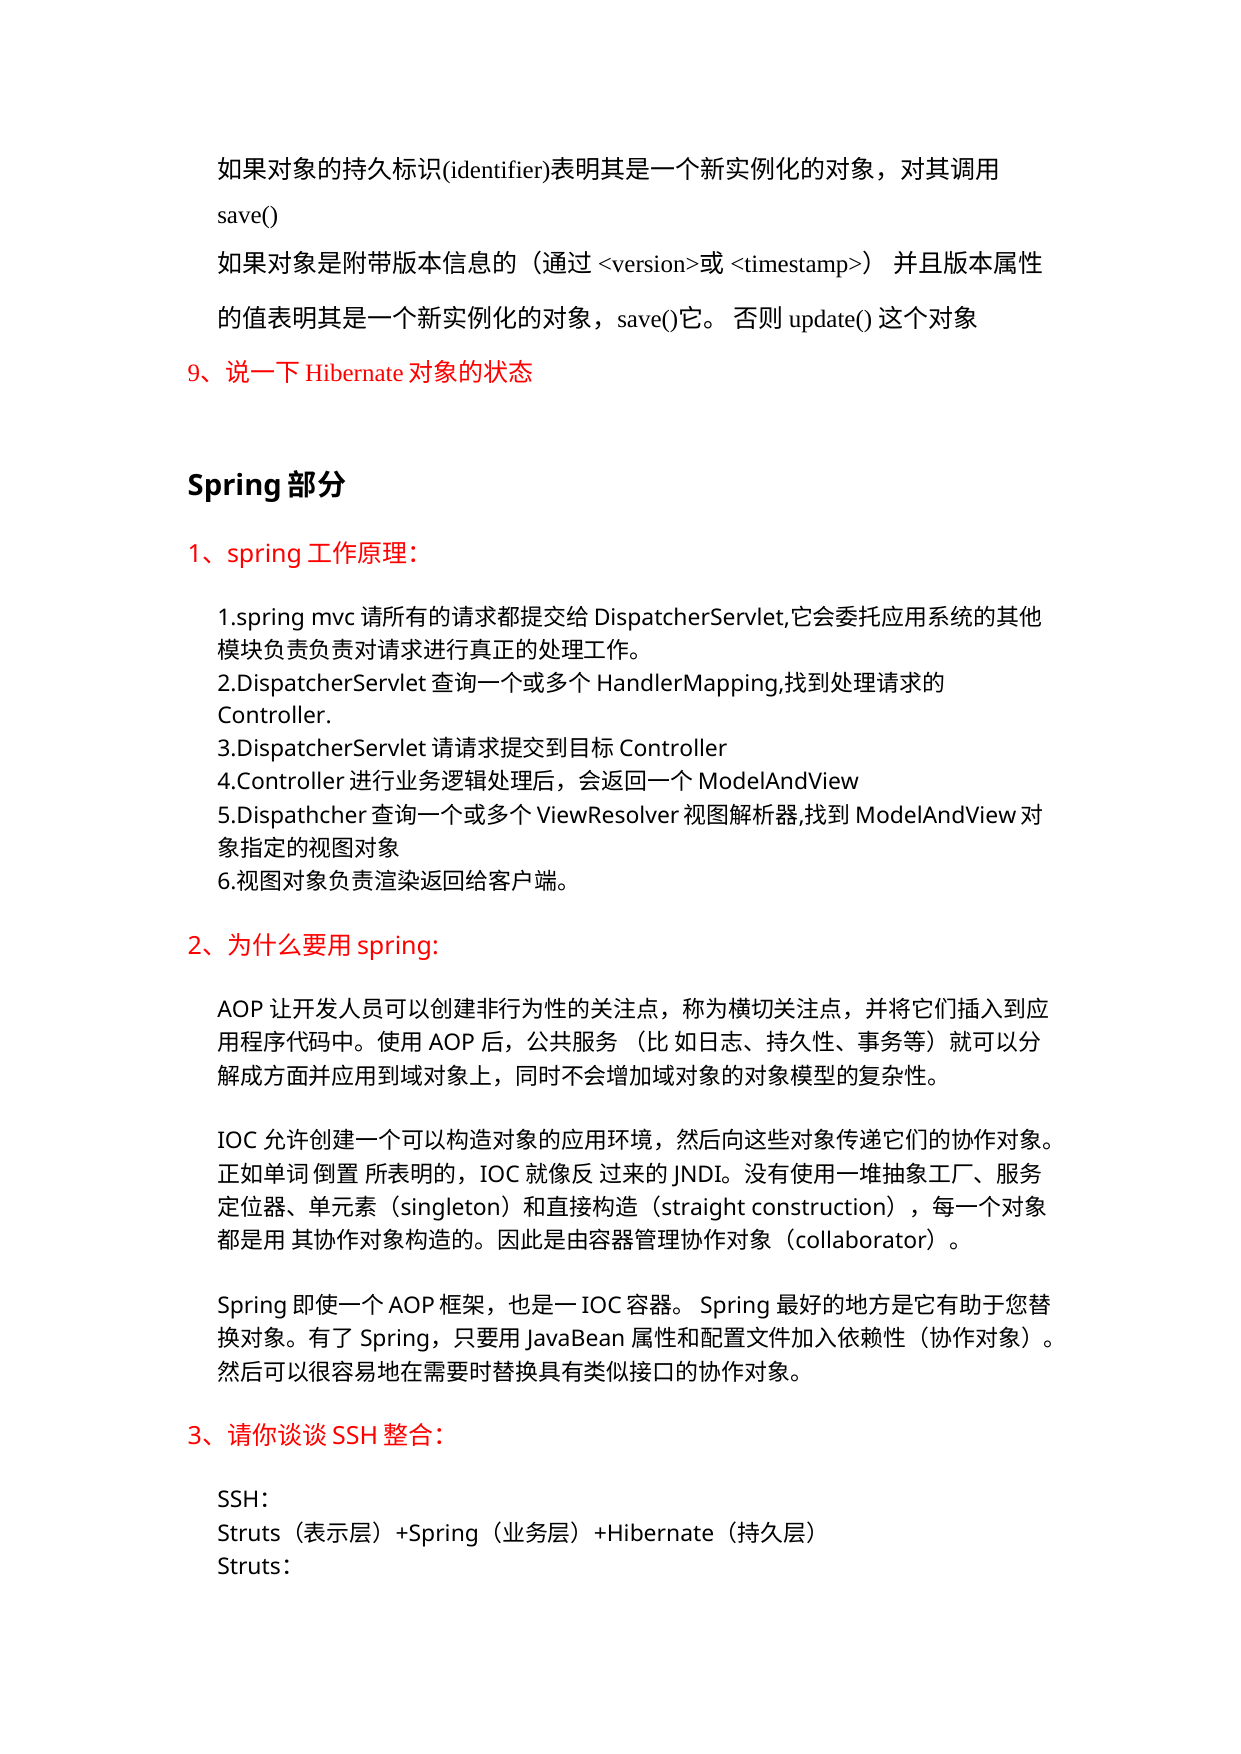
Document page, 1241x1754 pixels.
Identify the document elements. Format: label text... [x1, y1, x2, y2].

text 3、请你谈谈SSH整合： [187, 1416, 1053, 1452]
text 1、spring工作原理： [187, 533, 1053, 569]
text AOP 让开发人员可以创建非行为性的关注点，称为横切关注点，并将它们插入到应用程序代码中。使用 AOP 后，公共服务 （比 如日志、持久性、事务等）就可以分解成方面并应用到域对象上，同时不会增加域对象的对象模型的复杂性。 IOC 允许创建一个可以构造对象的应用环境，然后向这些对象传递它们的协作对象。正如单词 倒置 所表明的，IOC 就像反 过来的 JNDI。没有使用一堆抽象工厂、服务定位器、单元素（singleton）和直接构造（straight construction），每一个对象都是用 其协作对象构造的。因此是由容器管理协作对象（collaborator）。 Spring即使一个AOP框架，也是一IOC容器。 Spring 最好的地方是它有助于您替换对象。有了 Spring，只要用 JavaBean 属性和配置文件加入依赖性（协作对象）。然后可以很容易地在需要时替换具有类似接口的协作对象。 [217, 991, 1053, 1387]
text 如果对象的持久标识(identifier)表明其是一个新实例化的对象，对其调用save() [217, 150, 1053, 229]
text Spring部分 [187, 462, 1053, 504]
text 2、为什么要用spring: [187, 926, 1053, 962]
text 如果对象是附带版本信息的（通过 <version>或 <timestamp>） 并且版本属性的值表明其是一个新实例化的对象，save()它。 否则update() 这个对象 [217, 244, 1053, 334]
text 9、说一下Hibernate对象的状态 [187, 352, 1053, 389]
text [217, 1481, 1053, 1581]
text 1.spring mvc请所有的请求都提交给DispatcherServlet,它会委托应用系统的其他模块负责负责对请求进行真正的处理工作。 2.DispatcherServlet查询一个或多个HandlerMapping,找到处理请求的Controller. 3.DispatcherServlet请请求提交到目标Controller 4.Controller进行业务逻辑处理后，会返回一个ModelAndView 5.Dispathcher查询一个或多个ViewResolver视图解析器,找到ModelAndView对象指定的视图对象 6.视图对象负责渲染返回给客户端。 [217, 599, 1053, 896]
